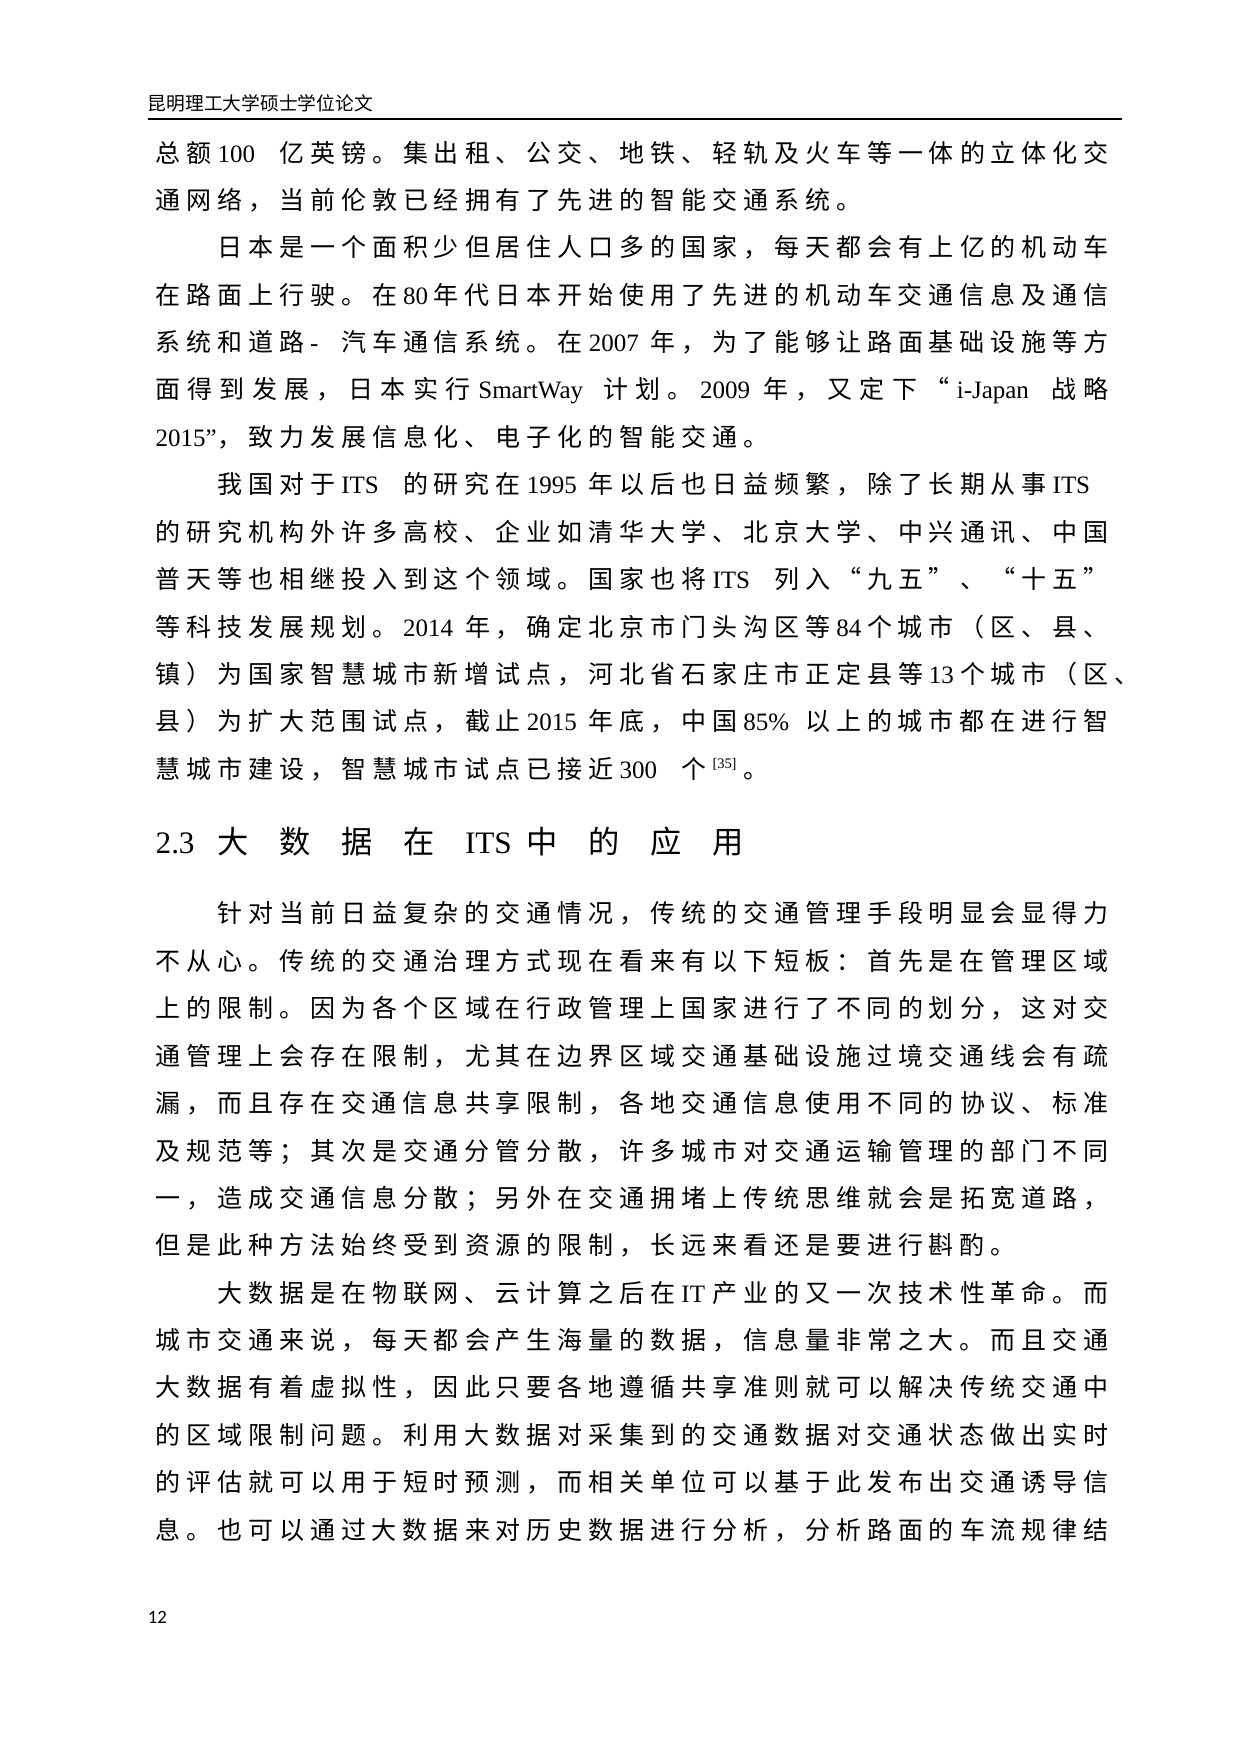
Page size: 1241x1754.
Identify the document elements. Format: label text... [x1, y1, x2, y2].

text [155, 1268, 1114, 1552]
text 我国对于ITS的研究在1995年以后也日益频繁，除了长期从事ITS的研究机构外许多高校、企业如清华大学、北京大学、中兴通讯、中国普天等也相继投入到这个领域。国家也将ITS列入“九五”、“十五”等科技发展规划。2014年，确定北京市门头沟区等84个城市（区、县、镇）为国家智慧城市新增试点，河北省石家庄市正定县等13个城市（区、县）为扩大范围试点，截止2015年底，中国85%以上的城市都在进行智慧城市建设，智慧城市试点已接近300个[35]。 [155, 459, 1114, 791]
subtitle 2.3大数据在ITS中的应用 [155, 816, 1114, 863]
text 针对当前日益复杂的交通情况，传统的交通管理手段明显会显得力不从心。传统的交通治理方式现在看来有以下短板：首先是在管理区域上的限制。因为各个区域在行政管理上国家进行了不同的划分，这对交通管理上会存在限制，尤其在边界区域交通基础设施过境交通线会有疏漏，而且存在交通信息共享限制，各地交通信息使用不同的协议、标准及规范等；其次是交通分管分散，许多城市对交通运输管理的部门不同一，造成交通信息分散；另外在交通拥堵上传统思维就会是拓宽道路，但是此种方法始终受到资源的限制，长远来看还是要进行斟酌。 [155, 888, 1114, 1268]
text 日本是一个面积少但居住人口多的国家，每天都会有上亿的机动车在路面上行驶。在80年代日本开始使用了先进的机动车交通信息及通信系统和道路-汽车通信系统。在2007年，为了能够让路面基础设施等方面得到发展，日本实行SmartWay计划。2009年，又定下“i-Japan战略2015”，致力发展信息化、电子化的智能交通。 [155, 222, 1114, 459]
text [155, 127, 1114, 222]
